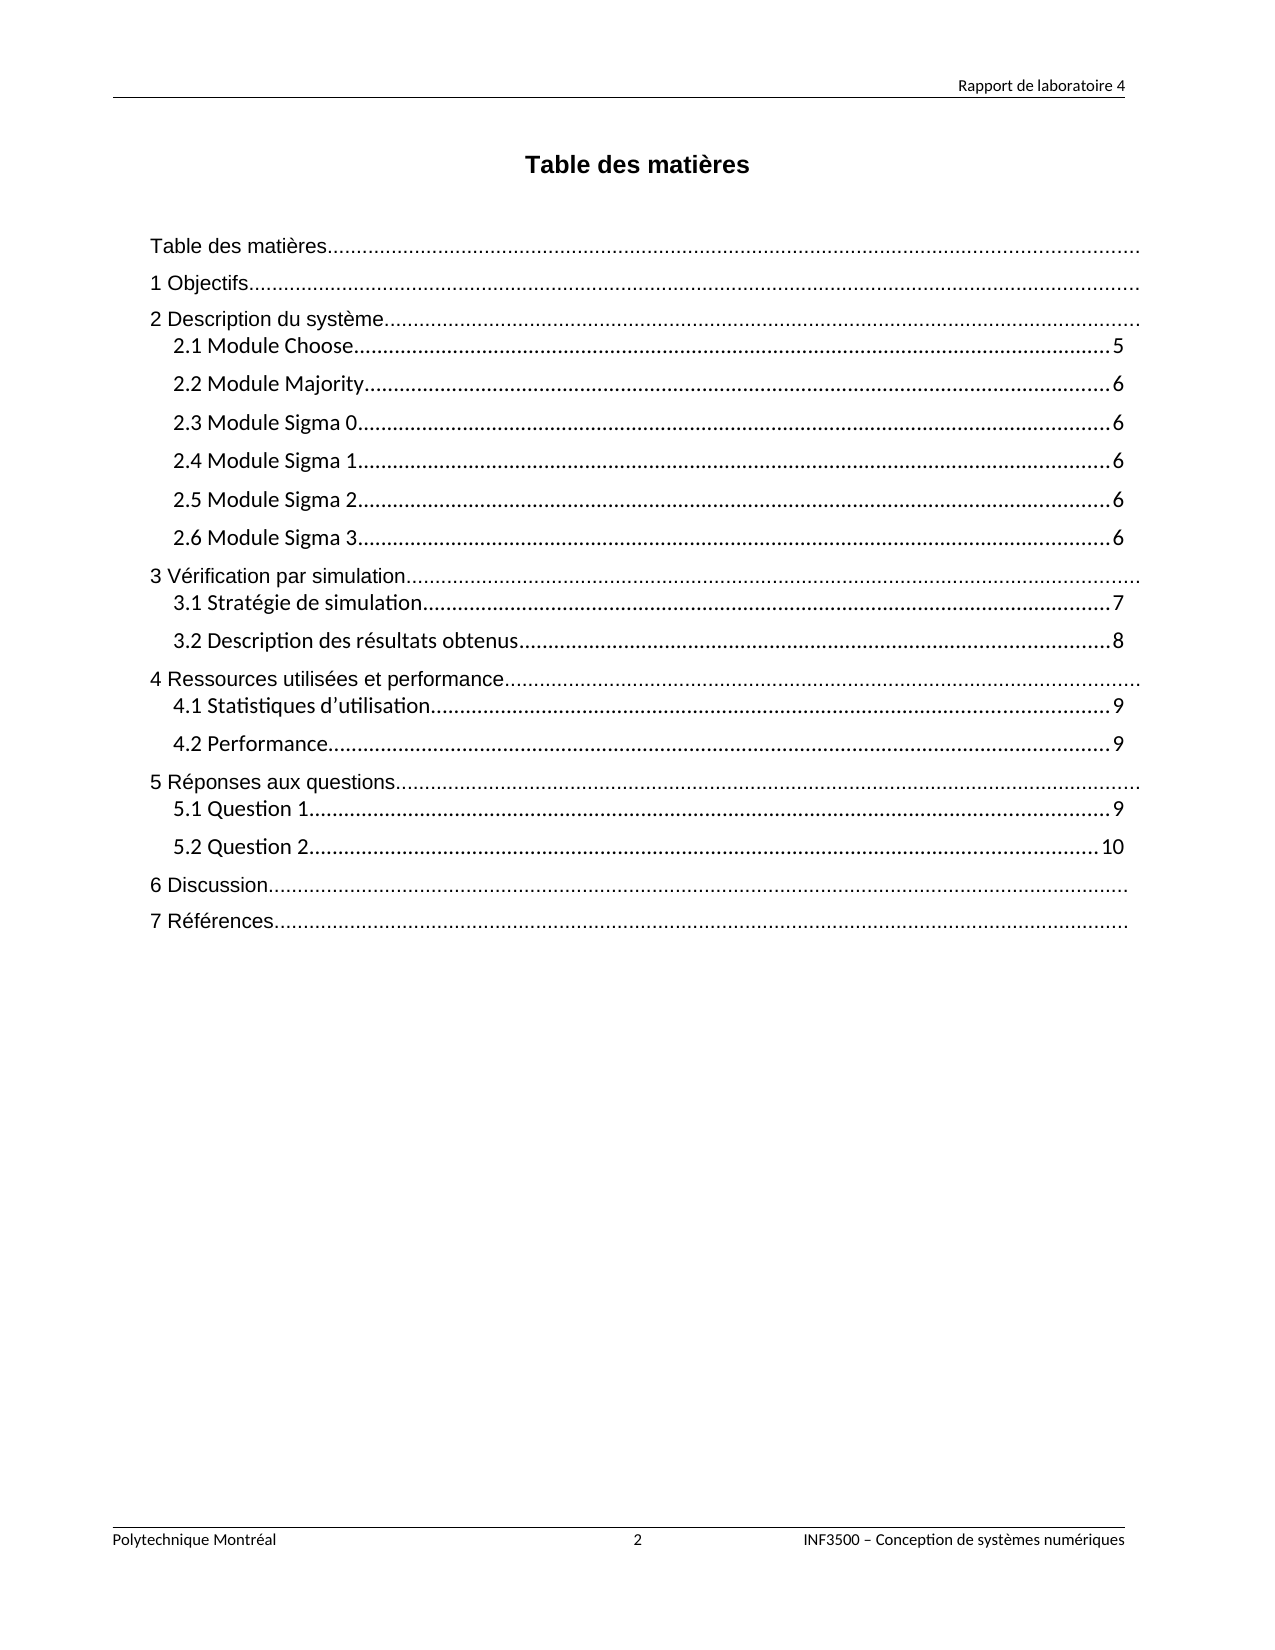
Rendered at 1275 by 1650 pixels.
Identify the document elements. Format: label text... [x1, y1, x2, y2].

subtitle Table des matières [150, 150, 1125, 179]
text 1 Objectifs 3 [150, 271, 1125, 295]
text 4.2 Performance 9 [173, 729, 1125, 757]
text 2.2 Module Majority 6 [173, 369, 1125, 398]
text 2 Description du système 4 [150, 307, 1125, 331]
text 4.1 Statistiques d’utilisation 9 [173, 691, 1125, 719]
text 2.4 Module Sigma 1 6 [173, 446, 1125, 474]
text 5 Réponses aux questions 9 [150, 770, 1125, 794]
text 2.5 Module Sigma 2 6 [173, 485, 1125, 513]
text 6 Discussion 10 [150, 873, 1125, 897]
text 5.2 Question 2 10 [173, 832, 1125, 860]
text 2.3 Module Sigma 0 6 [173, 408, 1125, 436]
text Table des matières 2 [150, 234, 1125, 258]
text 3 Vérification par simulation 7 [150, 564, 1125, 588]
text 5.1 Question 1 9 [173, 794, 1125, 822]
text 3.2 Description des résultats obtenus 8 [173, 626, 1125, 654]
text 4 Ressources utilisées et performance 9 [150, 667, 1125, 691]
text 2.6 Module Sigma 3 6 [173, 523, 1125, 551]
text 7 Références 11 [150, 909, 1125, 933]
text 3.1 Stratégie de simulation 7 [173, 588, 1125, 616]
text 2.1 Module Choose 5 [173, 331, 1125, 359]
